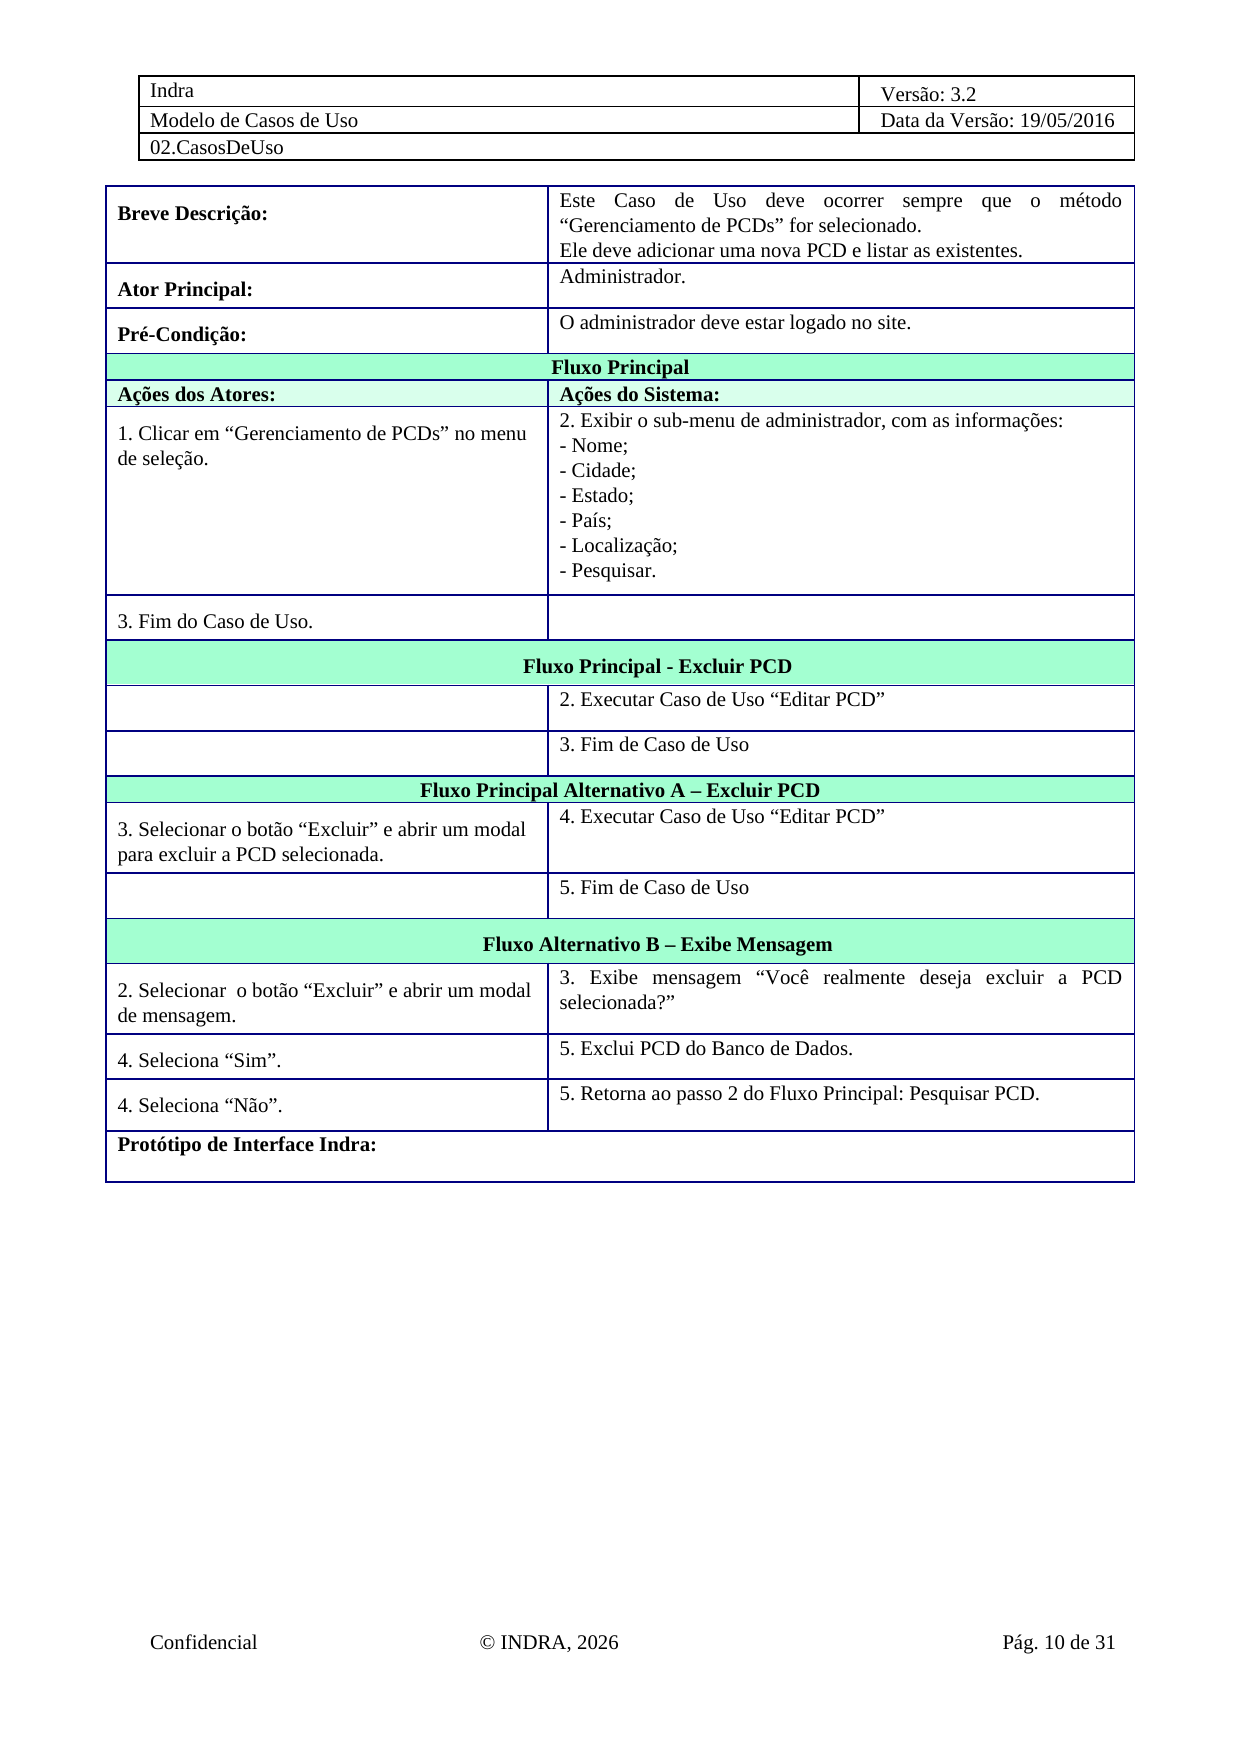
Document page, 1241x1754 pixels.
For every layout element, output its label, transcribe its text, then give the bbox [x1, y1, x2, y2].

table_cell 4. Seleciona “Não”. [107, 1080, 547, 1130]
table_cell Fluxo Principal [107, 354, 1134, 379]
table_cell 5. Fim de Caso de Uso [549, 874, 1134, 917]
table_cell Fluxo Alternativo B – Exibe Mensagem [107, 919, 1134, 963]
table_cell 5. Retorna ao passo 2 do Fluxo Principal: Pesquisar PCD. [549, 1080, 1134, 1130]
table_cell Pré-Condição: [107, 309, 547, 353]
table_cell O administrador deve estar logado no site. [549, 309, 1134, 353]
table_cell [107, 732, 547, 775]
table_cell Protótipo de Interface Indra: [107, 1132, 1134, 1181]
table_cell Este Caso de Uso deve ocorrer sempre que o método “Gerenciamento de PCDs” for selecionado. Ele deve adicionar uma nova PCD e listar as existentes. [549, 187, 1134, 262]
table_cell [107, 874, 547, 917]
table_cell 4. Executar Caso de Uso “Editar PCD” [549, 803, 1134, 872]
table_cell Administrador. [549, 264, 1134, 307]
table_cell 2. Executar Caso de Uso “Editar PCD” [549, 686, 1134, 730]
table_cell Ações do Sistema: [549, 381, 1134, 406]
table_cell Breve Descrição: [107, 187, 547, 262]
table_cell 3. Fim de Caso de Uso [549, 732, 1134, 775]
table_cell Fluxo Principal Alternativo A – Excluir PCD [107, 777, 1134, 802]
table_cell 5. Exclui PCD do Banco de Dados. [549, 1035, 1134, 1078]
table_cell Fluxo Principal - Excluir PCD [107, 641, 1134, 684]
table_cell Ator Principal: [107, 264, 547, 307]
table_cell [107, 686, 547, 730]
table_cell 3. Exibe mensagem “Você realmente deseja excluir a PCD selecionada?” [549, 964, 1134, 1033]
table_cell 2. Exibir o sub-menu de administrador, com as informações: - Nome; - Cidade; - Estado; - País; - Localização; - Pesquisar. [549, 407, 1134, 594]
table_cell 4. Seleciona “Sim”. [107, 1035, 547, 1078]
table_cell 3. Fim do Caso de Uso. [107, 596, 547, 639]
table_cell 1. Clicar em “Gerenciamento de PCDs” no menu de seleção. [107, 407, 547, 594]
table_cell 2. Selecionar o botão “Excluir” e abrir um modal de mensagem. [107, 964, 547, 1033]
table_cell [549, 596, 1134, 639]
table_cell Ações dos Atores: [107, 381, 547, 406]
table_cell 3. Selecionar o botão “Excluir” e abrir um modal para excluir a PCD selecionada. [107, 803, 547, 872]
